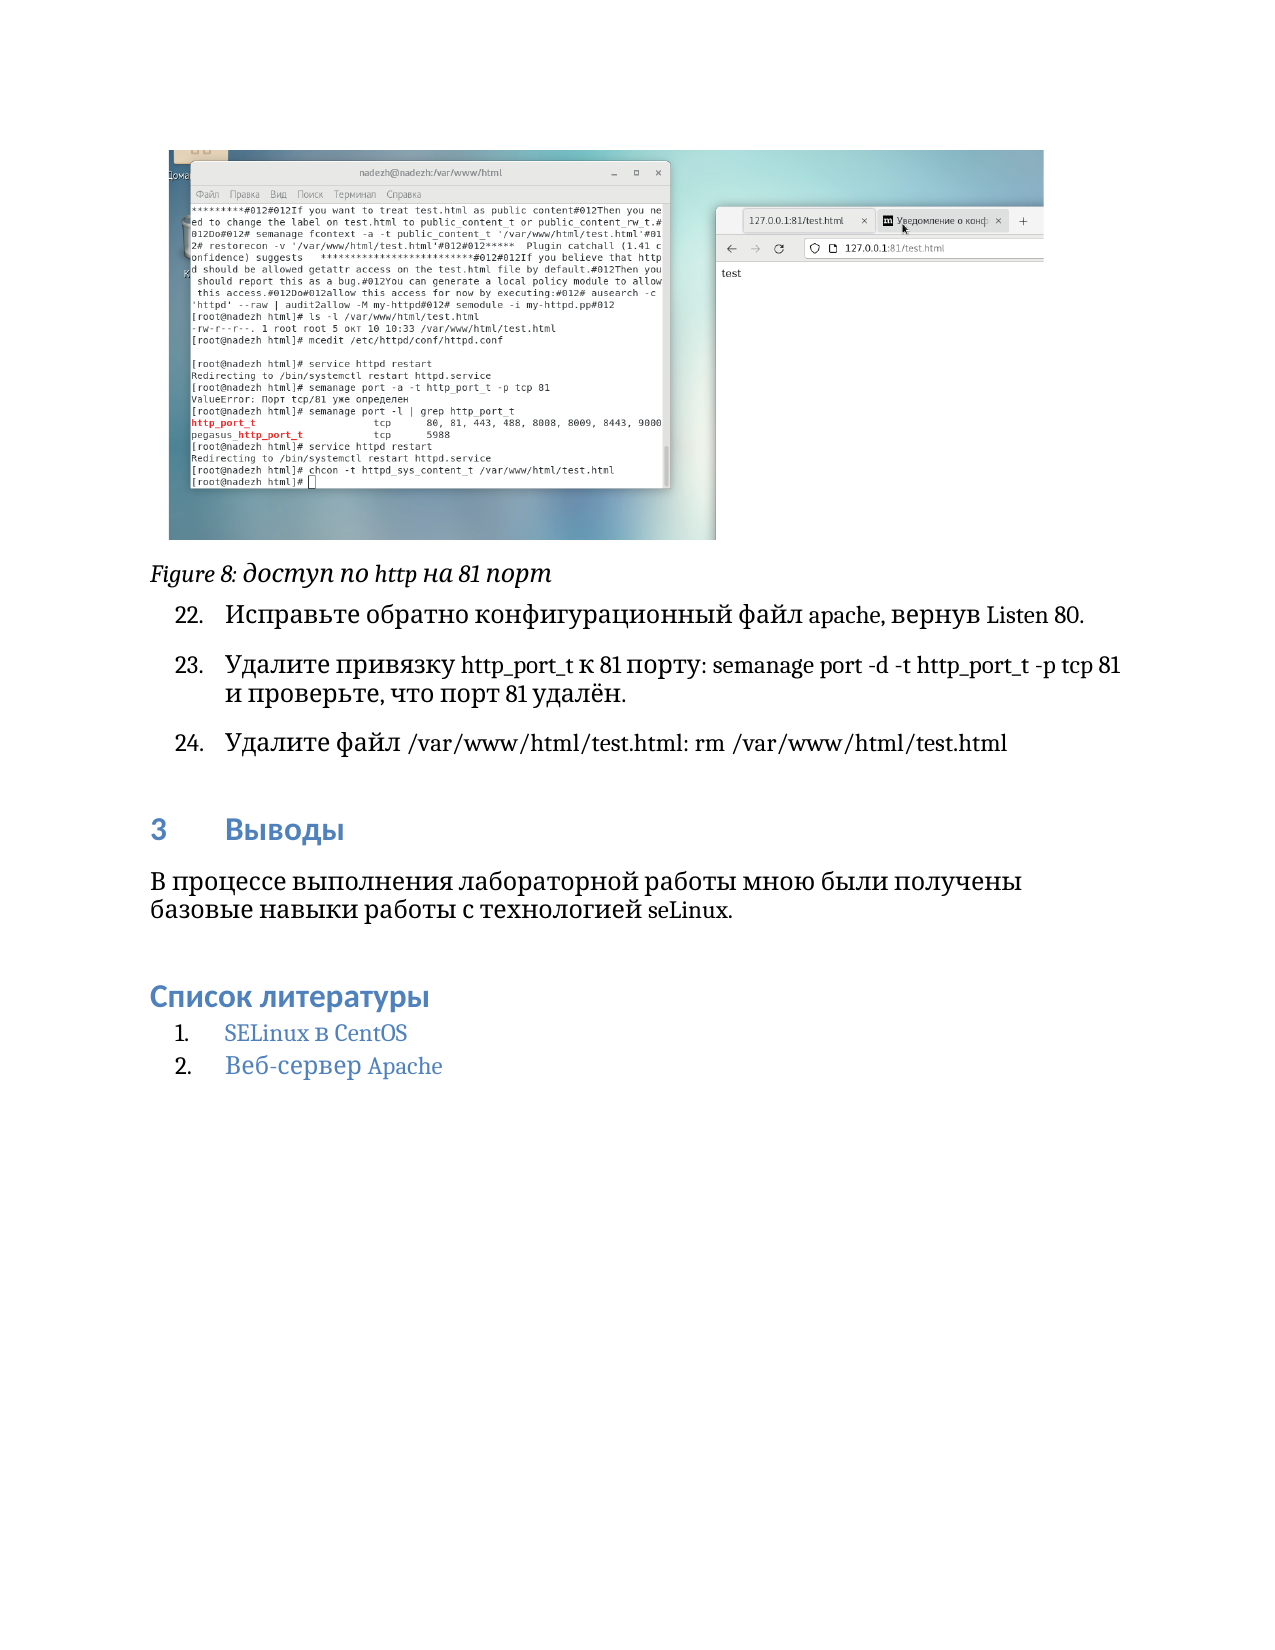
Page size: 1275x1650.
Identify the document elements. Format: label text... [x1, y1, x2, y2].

list SELinux в CentOS [175, 1019, 1125, 1048]
list Удалите привязку http_port_t к 81 порту: semanage port -d -t http_port_t -p tcp 81 и проверьте, что порт 81 удалён. [175, 651, 1125, 708]
picture [168, 150, 1044, 540]
text В процессе выполнения лабораторной работы мною были получены базовые навыки работы с технологией seLinux. [150, 867, 1125, 925]
list Исправьте обратно конфигурационный файл apache, вернув Listen 80. [175, 601, 1125, 630]
list Удалите файл /var/www/html/test.html: rm /var/www/html/test.html [175, 729, 1125, 758]
text Figure 8: доступ по http на 81 порт [150, 560, 1125, 589]
subtitle Список литературы [150, 975, 1125, 1016]
list Веб-сервер Apache [175, 1052, 1125, 1081]
subtitle 3 Выводы [150, 808, 1125, 849]
